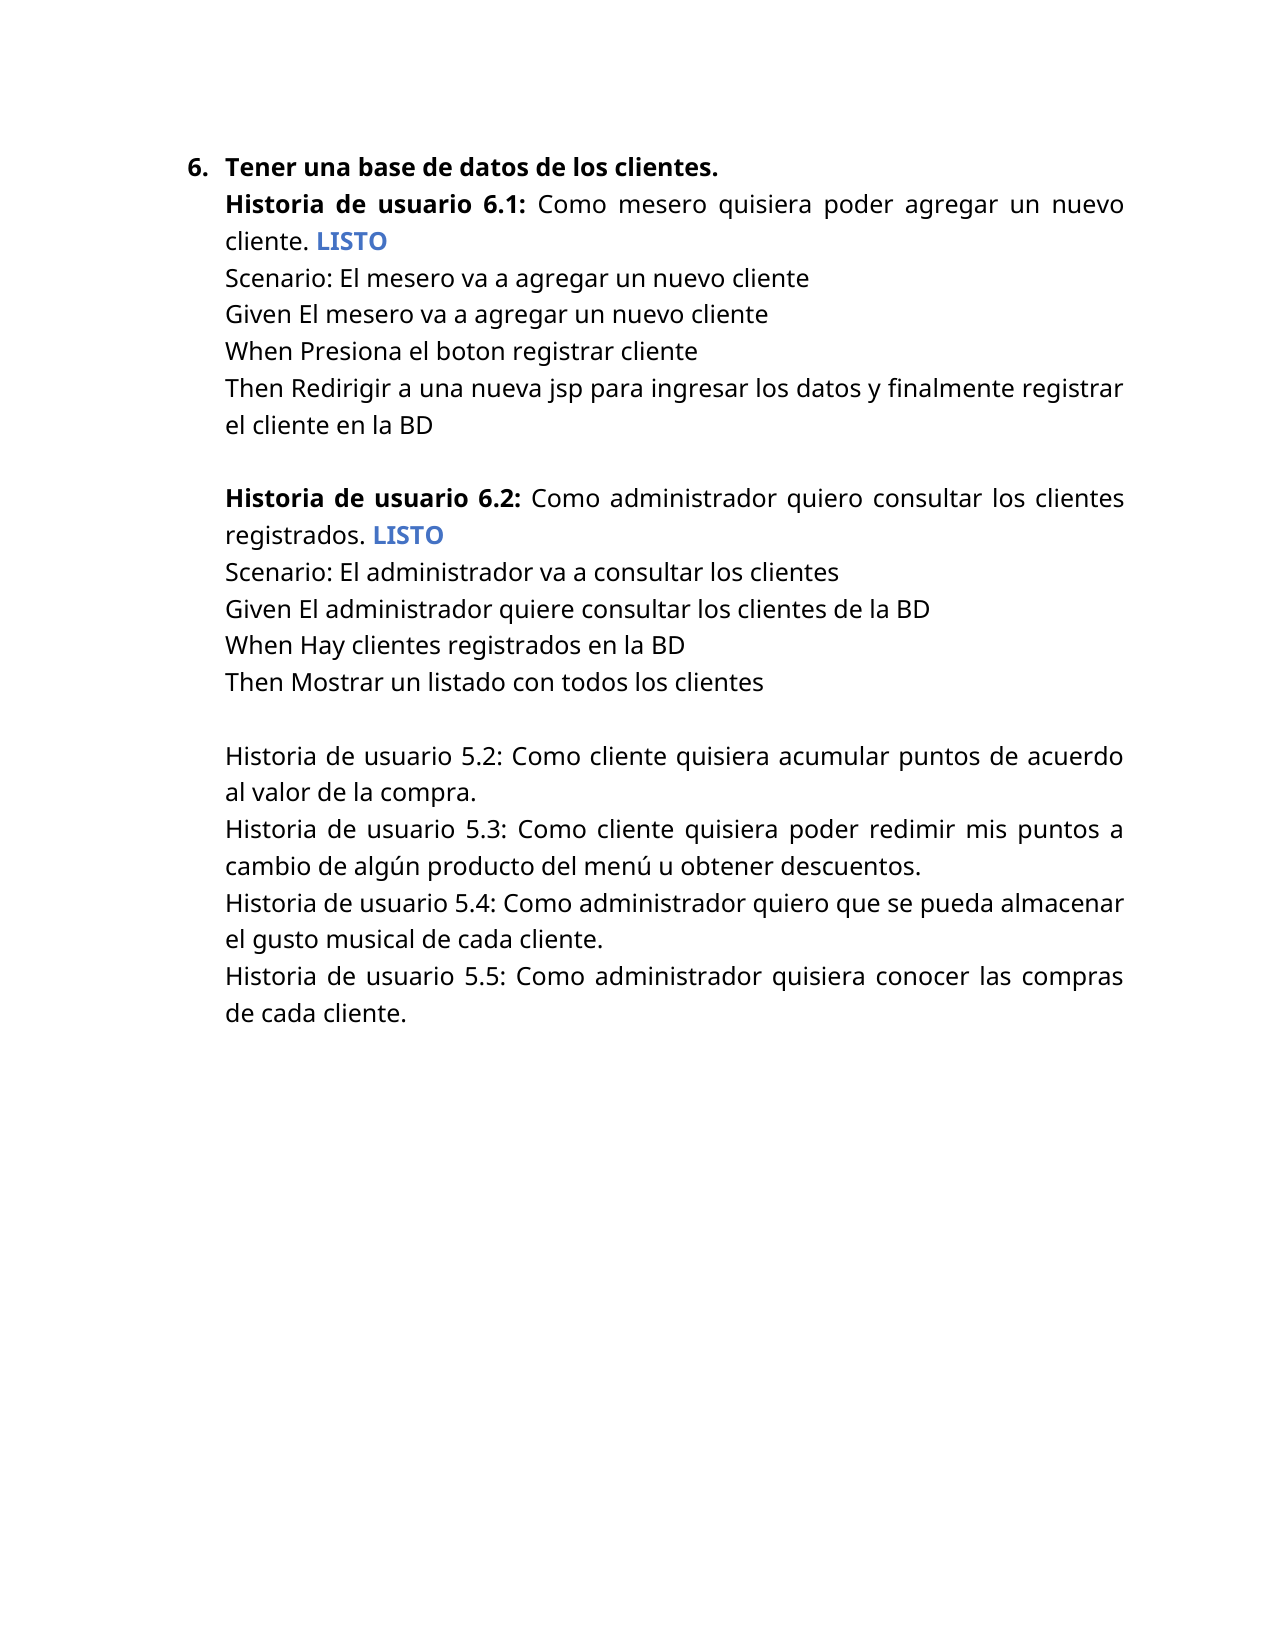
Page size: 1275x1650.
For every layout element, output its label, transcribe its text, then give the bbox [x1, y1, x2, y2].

list Given El administrador quiere consultar los clientes de la BD [225, 591, 1125, 625]
list When Hay clientes registrados en la BD [225, 628, 1125, 662]
list Scenario: El administrador va a consultar los clientes [225, 554, 1125, 588]
list When Presiona el boton registrar cliente [225, 334, 1125, 368]
list Then Redirigir a una nueva jsp para ingresar los datos y finalmente registrar el cliente en la BD [225, 371, 1125, 441]
list Historia de usuario 5.2: Como cliente quisiera acumular puntos de acuerdo al valor de la compra. [225, 738, 1125, 809]
list Historia de usuario 5.3: Como cliente quisiera poder redimir mis puntos a cambio de algún producto del menú u obtener descuentos. [225, 812, 1125, 883]
list Historia de usuario 6.1: Como mesero quisiera poder agregar un nuevo cliente. LISTO [225, 187, 1125, 258]
list Historia de usuario 5.4: Como administrador quiero que se pueda almacenar el gusto musical de cada cliente. [225, 885, 1125, 956]
list Historia de usuario 5.5: Como administrador quisiera conocer las compras de cada cliente. [225, 959, 1125, 1030]
list Scenario: El mesero va a agregar un nuevo cliente [225, 260, 1125, 294]
list Then Mostrar un listado con todos los clientes [225, 665, 1125, 699]
list Given El mesero va a agregar un nuevo cliente [225, 297, 1125, 331]
list Tener una base de datos de los clientes. [187, 150, 1125, 184]
list Historia de usuario 6.2: Como administrador quiero consultar los clientes registrados. LISTO [225, 481, 1125, 552]
